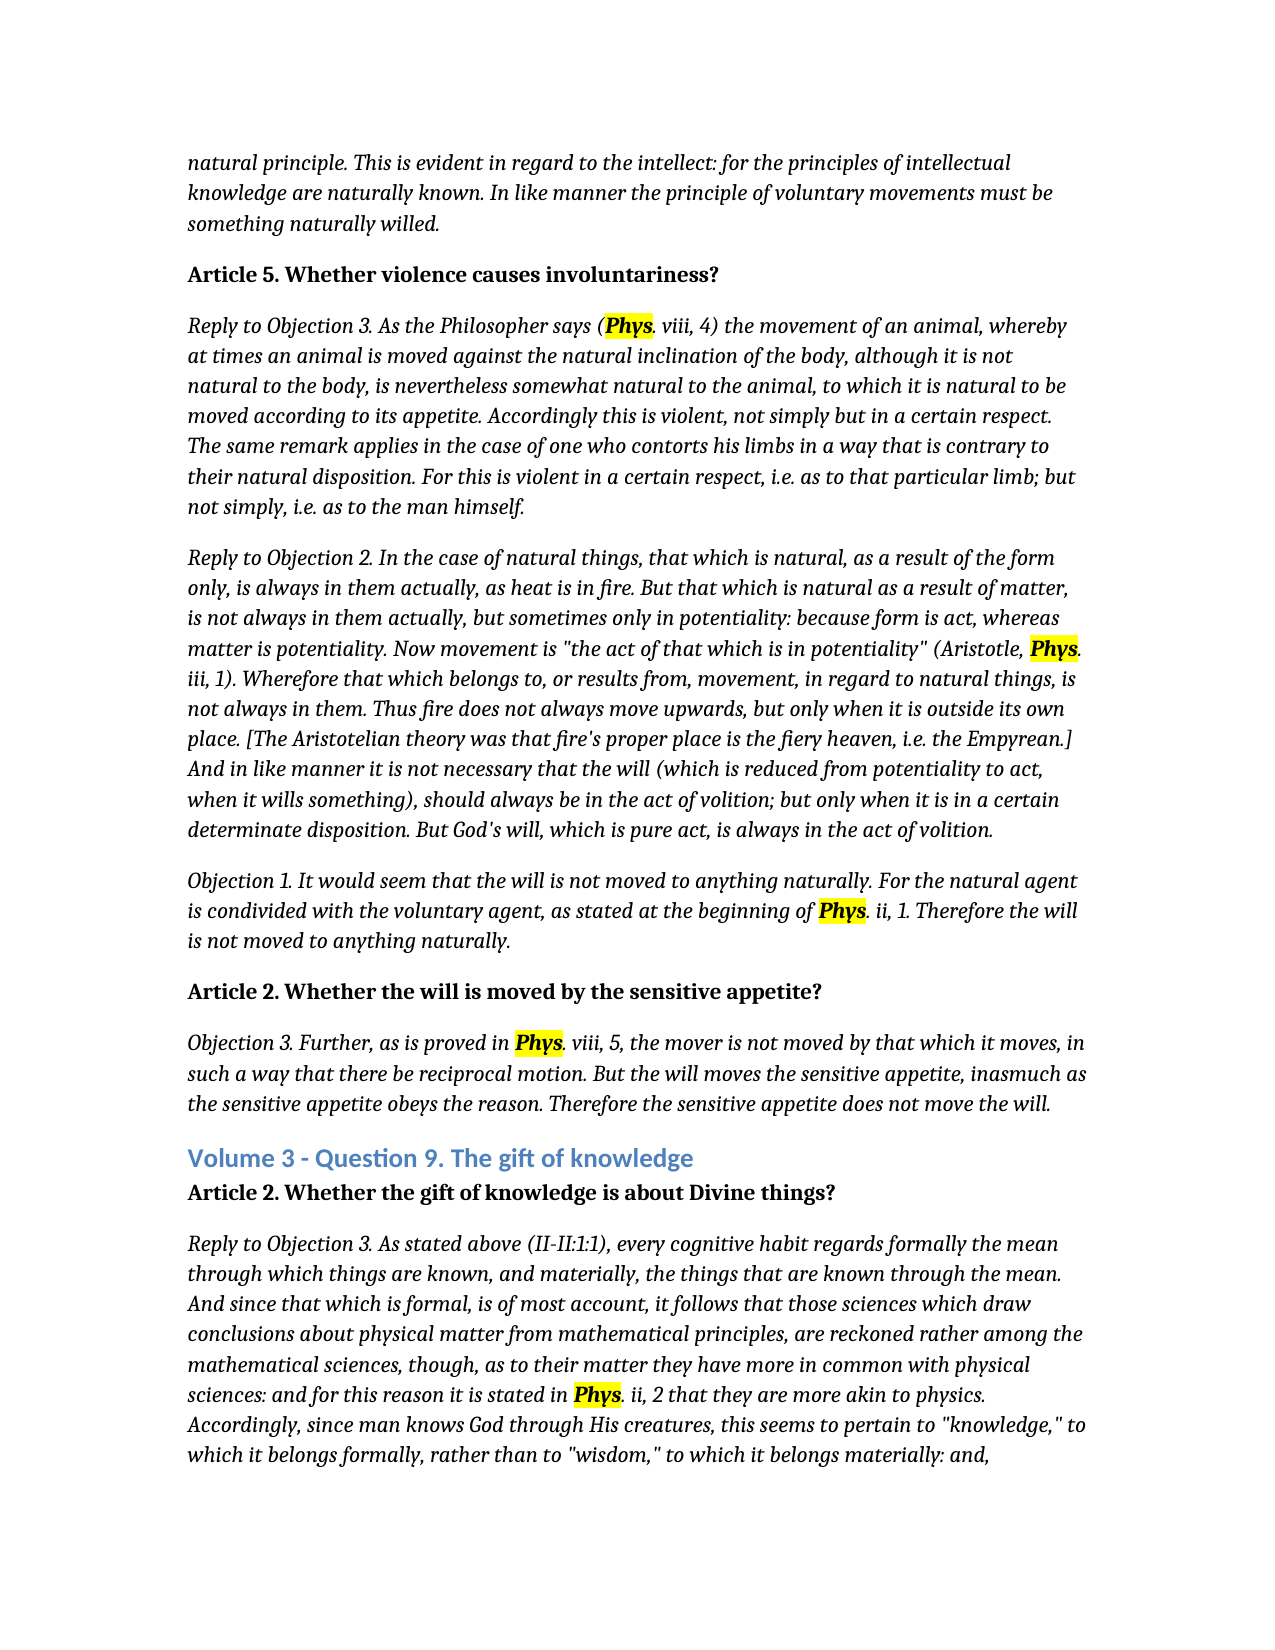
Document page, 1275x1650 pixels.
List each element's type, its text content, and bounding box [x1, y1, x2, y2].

text Reply to Objection 2. In the case of natural things, that which is natural, as a result of the form only, is always in them actually, as heat is in fire. But that which is natural as a result of matter, is not always in them actually, but sometimes only in potentiality: because form is act, whereas matter is potentiality. Now movement is "the act of that which is in potentiality" (Aristotle, Phys. iii, 1). Wherefore that which belongs to, or results from, movement, in regard to natural things, is not always in them. Thus fire does not always move upwards, but only when it is outside its own place. [The Aristotelian theory was that fire's proper place is the fiery heaven, i.e. the Empyrean.] And in like manner it is not necessary that the will (which is reduced from potentiality to act, when it wills something), should always be in the act of volition; but only when it is in a certain determinate disposition. But God's will, which is pure act, is always in the act of volition. [187, 545, 1087, 843]
text Article 2. Whether the will is moved by the sensitive appetite? [187, 979, 1087, 1006]
text Objection 1. It would seem that the will is not moved to anything naturally. For the natural agent is condivided with the voluntary agent, as stated at the beginning of Phys. ii, 1. Therefore the will is not moved to anything naturally. [187, 868, 1087, 954]
text Article 2. Whether the gift of knowledge is about Divine things? [187, 1179, 1087, 1206]
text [187, 150, 1087, 237]
text Objection 3. Further, as is proved in Phys. viii, 5, the mover is not moved by that which it moves, in such a way that there be reciprocal motion. But the will moves the sensitive appetite, inasmuch as the sensitive appetite obeys the reason. Therefore the sensitive appetite does not move the will. [187, 1030, 1087, 1117]
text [187, 1231, 1087, 1468]
text Reply to Objection 3. As the Philosopher says (Phys. viii, 4) the movement of an animal, whereby at times an animal is moved against the natural inclination of the body, although it is not natural to the body, is nevertheless somewhat natural to the animal, to which it is natural to be moved according to its appetite. Accordingly this is violent, not simply but in a certain respect. The same remark applies in the case of one who contorts his limbs in a way that is contrary to their natural disposition. For this is violent in a certain respect, i.e. as to that particular limb; but not simply, i.e. as to the man himself. [187, 312, 1087, 520]
text Article 5. Whether violence causes involuntariness? [187, 261, 1087, 288]
subtitle Volume 3 - Question 9. The gift of knowledge [187, 1142, 1087, 1175]
